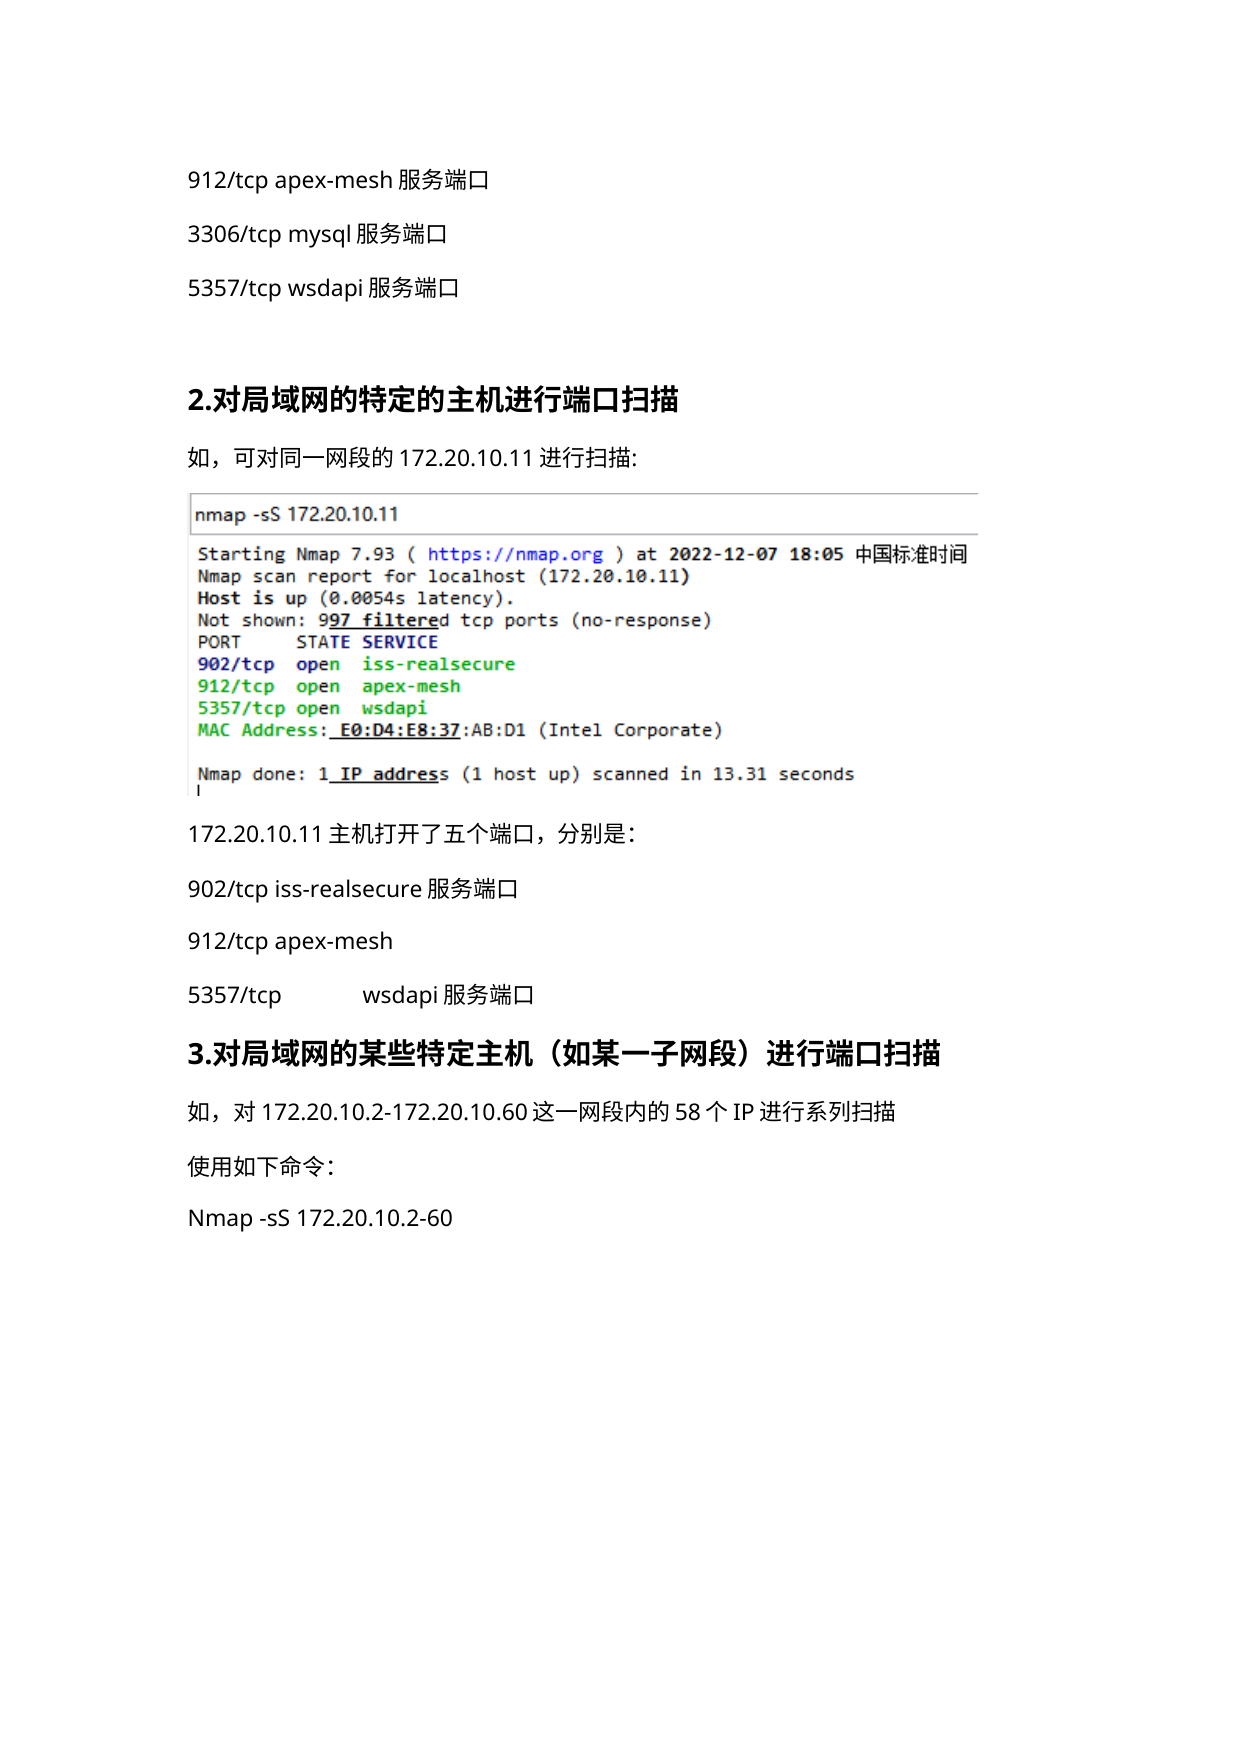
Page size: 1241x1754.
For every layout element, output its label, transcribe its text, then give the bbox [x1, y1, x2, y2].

text 5357/tcp wsdapi服务端口 [187, 977, 1053, 1010]
text Nmap -sS 172.20.10.2-60 [187, 1202, 1053, 1234]
text 902/tcp iss-realsecure服务端口 [187, 871, 1053, 904]
text 2.对局域网的特定的主机进行端口扫描 [187, 377, 1053, 419]
text 3.对局域网的某些特定主机（如某一子网段）进行端口扫描 [187, 1031, 1053, 1073]
text 172.20.10.11主机打开了五个端口，分别是： [187, 816, 1053, 850]
text 使用如下命令： [187, 1148, 1053, 1182]
text 5357/tcp wsdapi服务端口 [187, 270, 1053, 304]
picture [187, 493, 979, 796]
text 912/tcp apex-mesh服务端口 [187, 162, 1053, 195]
text 如，对172.20.10.2-172.20.10.60这一网段内的58个IP进行系列扫描 [187, 1094, 1053, 1127]
text 912/tcp apex-mesh [187, 925, 1053, 956]
text 如，可对同一网段的172.20.10.11进行扫描: [187, 440, 1053, 473]
text 3306/tcp mysql服务端口 [187, 216, 1053, 249]
